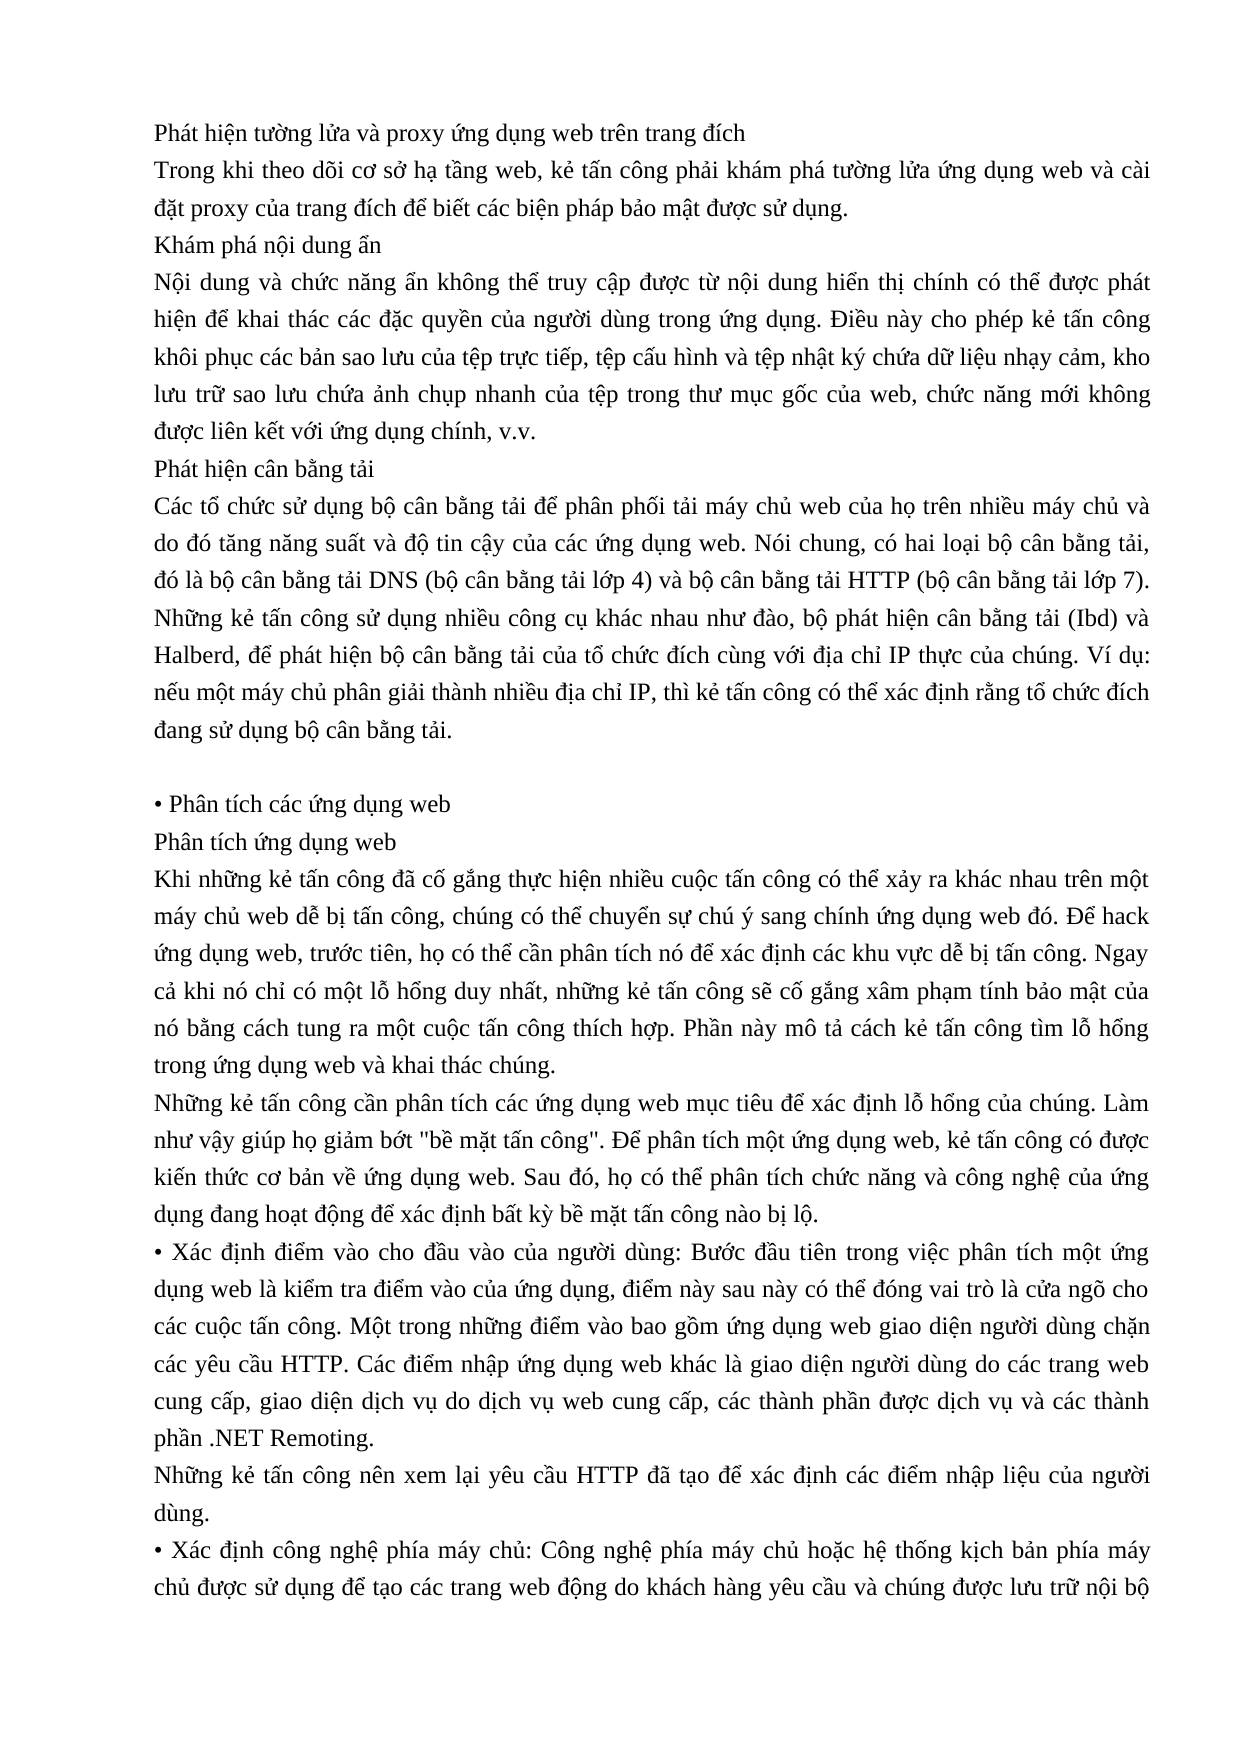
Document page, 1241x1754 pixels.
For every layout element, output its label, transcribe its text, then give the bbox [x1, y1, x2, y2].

text Những kẻ tấn công nên xem lại yêu cầu HTTP đã tạo để xác định các điểm nhập liệu của người dùng. [154, 1461, 1152, 1527]
text Khi những kẻ tấn công đã cố gắng thực hiện nhiều cuộc tấn công có thể xảy ra khác nhau trên một máy chủ web dễ bị tấn công, chúng có thể chuyển sự chú ý sang chính ứng dụng web đó. Để hack ứng dụng web, trước tiên, họ có thể cần phân tích nó để xác định các khu vực dễ bị tấn công. Ngay cả khi nó chỉ có một lỗ hổng duy nhất, những kẻ tấn công sẽ cố gắng xâm phạm tính bảo mật của nó bằng cách tung ra một cuộc tấn công thích hợp. Phần này mô tả cách kẻ tấn công tìm lỗ hổng trong ứng dụng web và khai thác chúng. [154, 864, 1152, 1079]
text Nội dung và chức năng ẩn không thể truy cập được từ nội dung hiển thị chính có thể được phát hiện để khai thác các đặc quyền của người dùng trong ứng dụng. Điều này cho phép kẻ tấn công khôi phục các bản sao lưu của tệp trực tiếp, tệp cấu hình và tệp nhật ký chứa dữ liệu nhạy cảm, kho lưu trữ sao lưu chứa ảnh chụp nhanh của tệp trong thư mục gốc của web, chức năng mới không được liên kết với ứng dụng chính, v.v. [154, 267, 1152, 445]
text Phát hiện cân bằng tải [154, 454, 1152, 482]
text Trong khi theo dõi cơ sở hạ tầng web, kẻ tấn công phải khám phá tường lửa ứng dụng web và cài đặt proxy của trang đích để biết các biện pháp bảo mật được sử dụng. [154, 155, 1152, 221]
text Các tổ chức sử dụng bộ cân bằng tải để phân phối tải máy chủ web của họ trên nhiều máy chủ và do đó tăng năng suất và độ tin cậy của các ứng dụng web. Nói chung, có hai loại bộ cân bằng tải, đó là bộ cân bằng tải DNS (bộ cân bằng tải lớp 4) và bộ cân bằng tải HTTP (bộ cân bằng tải lớp 7). Những kẻ tấn công sử dụng nhiều công cụ khác nhau như đào, bộ phát hiện cân bằng tải (Ibd) và Halberd, để phát hiện bộ cân bằng tải của tổ chức đích cùng với địa chỉ IP thực của chúng. Ví dụ: nếu một máy chủ phân giải thành nhiều địa chỉ IP, thì kẻ tấn công có thể xác định rằng tổ chức đích đang sử dụng bộ cân bằng tải. [154, 491, 1152, 743]
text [154, 1535, 1152, 1601]
text • Xác định điểm vào cho đầu vào của người dùng: Bước đầu tiên trong việc phân tích một ứng dụng web là kiểm tra điểm vào của ứng dụng, điểm này sau này có thể đóng vai trò là cửa ngõ cho các cuộc tấn công. Một trong những điểm vào bao gồm ứng dụng web giao diện người dùng chặn các yêu cầu HTTP. Các điểm nhập ứng dụng web khác là giao diện người dùng do các trang web cung cấp, giao diện dịch vụ do dịch vụ web cung cấp, các thành phần được dịch vụ và các thành phần .NET Remoting. [154, 1237, 1152, 1452]
text Những kẻ tấn công cần phân tích các ứng dụng web mục tiêu để xác định lỗ hổng của chúng. Làm như vậy giúp họ giảm bớt "bề mặt tấn công". Để phân tích một ứng dụng web, kẻ tấn công có được kiến thức cơ bản về ứng dụng web. Sau đó, họ có thể phân tích chức năng và công nghệ của ứng dụng đang hoạt động để xác định bất kỳ bề mặt tấn công nào bị lộ. [154, 1088, 1152, 1228]
text • Phân tích các ứng dụng web [154, 789, 1152, 818]
text Phát hiện tường lửa và proxy ứng dụng web trên trang đích [154, 118, 1152, 147]
text Khám phá nội dung ẩn [154, 230, 1152, 259]
text Phân tích ứng dụng web [154, 827, 1152, 855]
